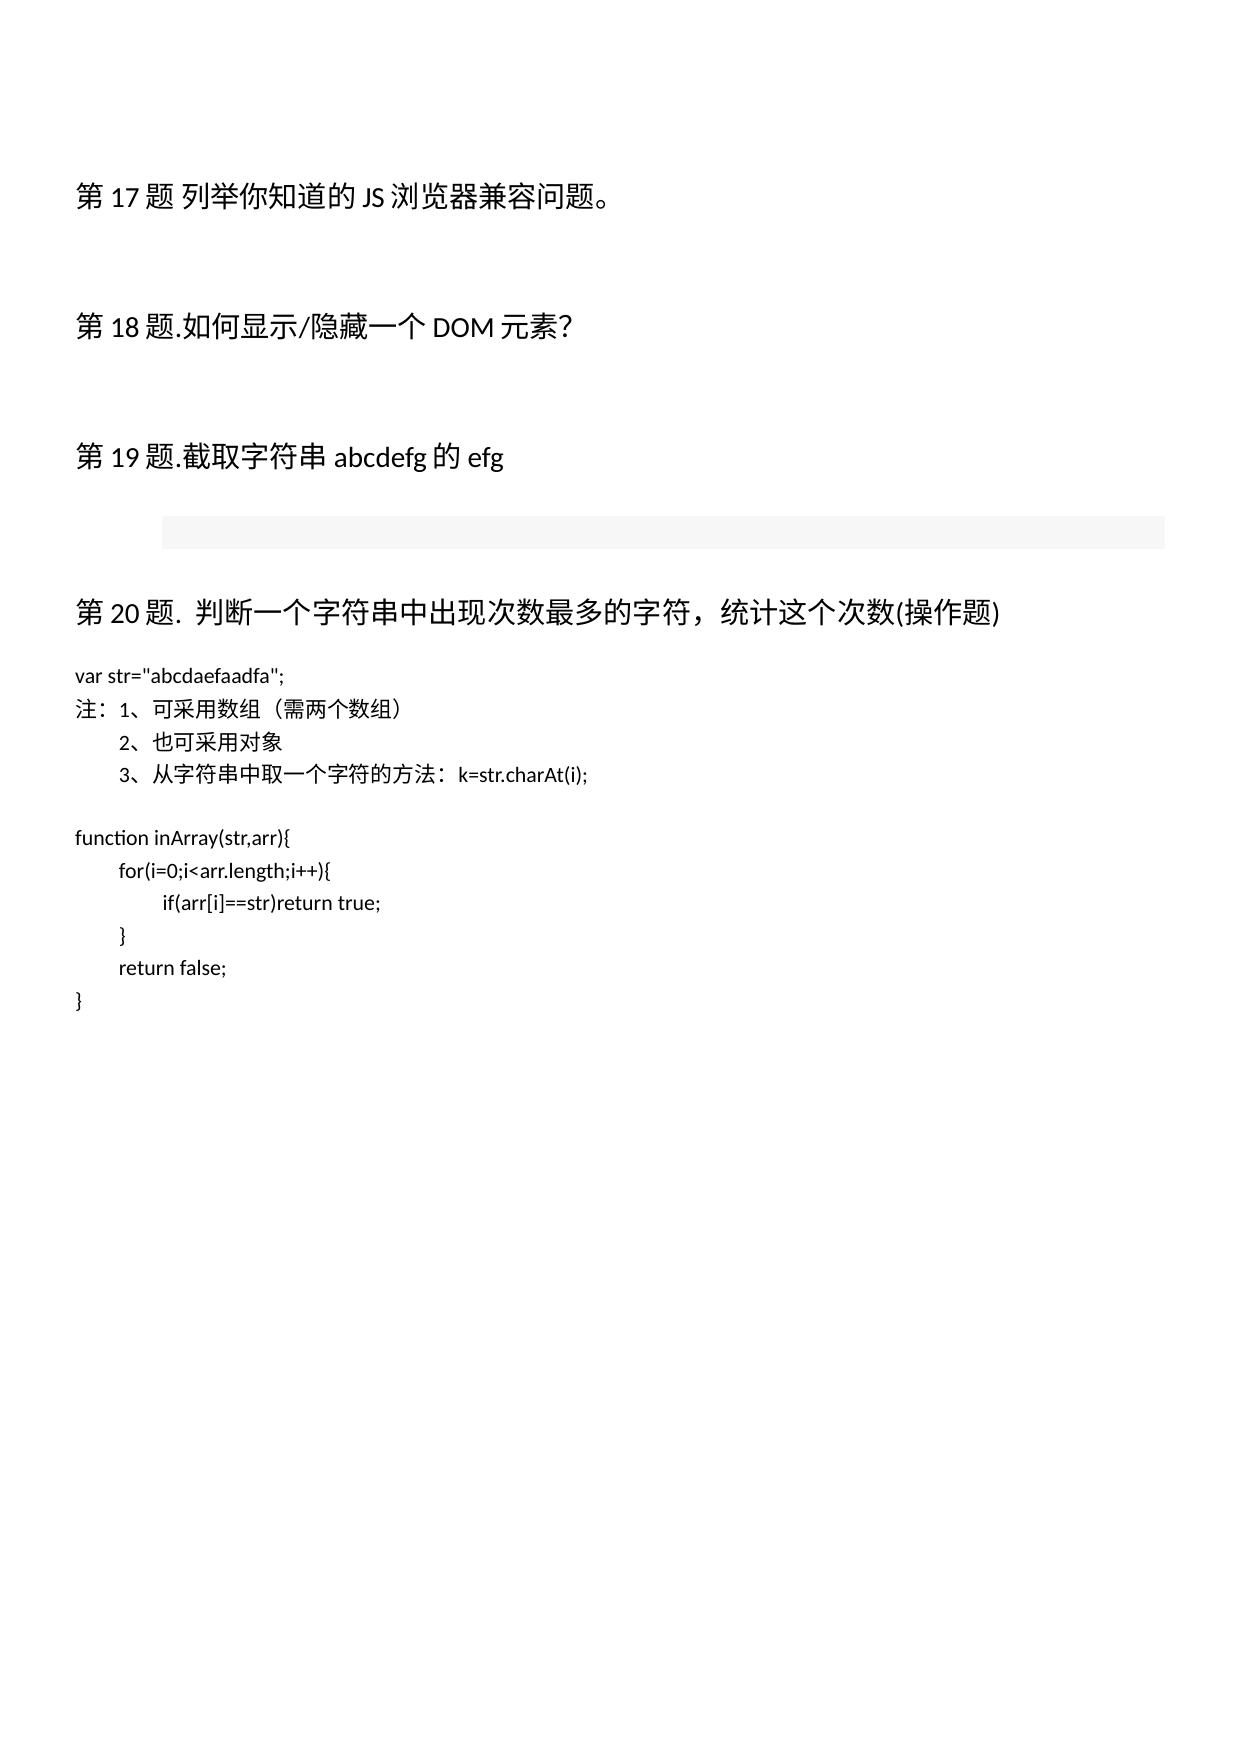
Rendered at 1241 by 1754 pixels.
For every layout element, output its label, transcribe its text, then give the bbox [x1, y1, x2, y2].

text 注：1、可采用数组（需两个数组） [75, 692, 1165, 724]
text return false; [75, 952, 1165, 984]
text 第20题. 判断一个字符串中出现次数最多的字符，统计这个次数(操作题) [75, 578, 1165, 643]
text var str="abcdaefaadfa"; [75, 659, 1165, 692]
text 第18题.如何显示/隐藏一个DOM元素？ [75, 292, 1165, 357]
text for(i=0;i<arr.length;i++){ [75, 854, 1165, 887]
text 2、也可采用对象 [75, 724, 1165, 757]
text } [75, 919, 1165, 952]
text 3、从字符串中取一个字符的方法：k=str.charAt(i); [75, 757, 1165, 789]
text if(arr[i]==str)return true; [75, 887, 1165, 919]
text 第17题 列举你知道的JS浏览器兼容问题。 [75, 162, 1165, 227]
text 第19题.截取字符串abcdefg的efg [75, 422, 1165, 487]
text function inArray(str,arr){ [75, 822, 1165, 854]
text } [75, 984, 1165, 1017]
